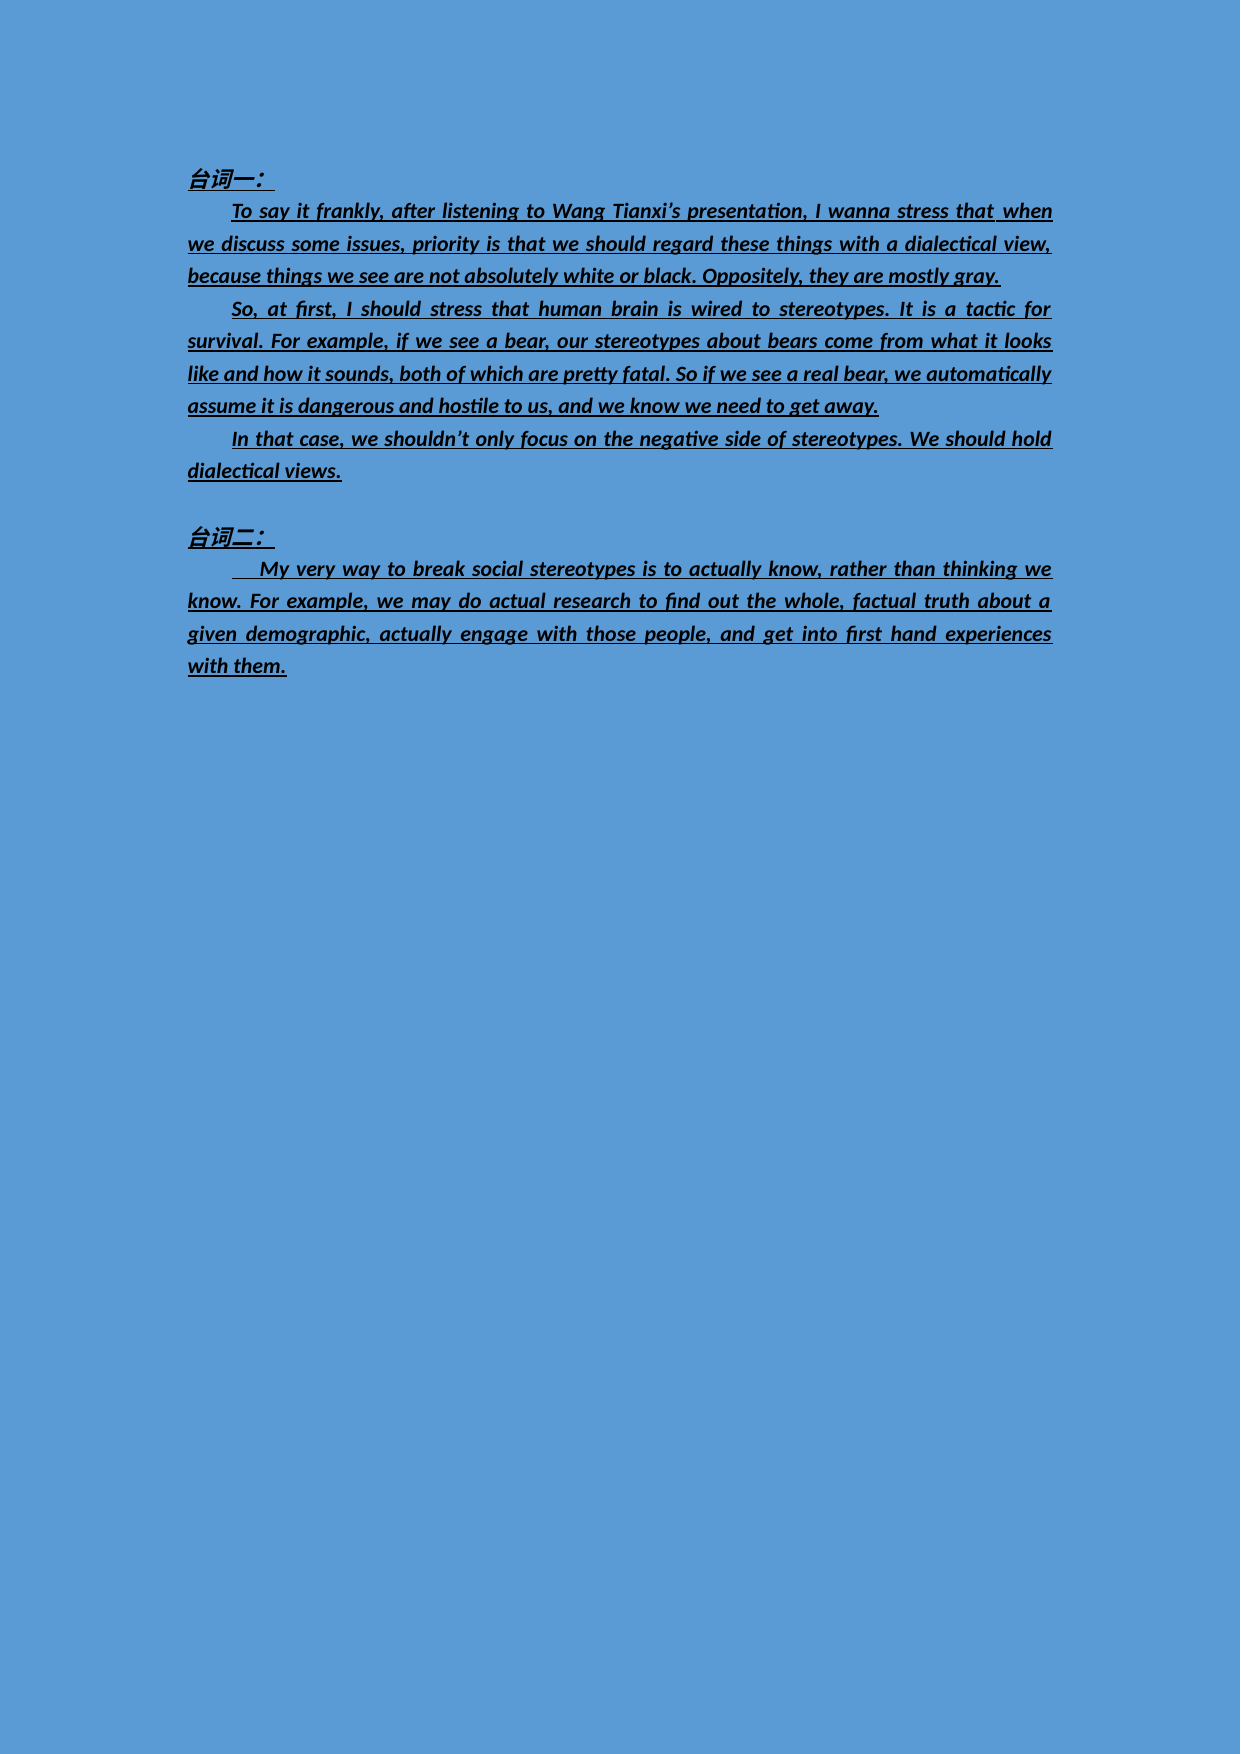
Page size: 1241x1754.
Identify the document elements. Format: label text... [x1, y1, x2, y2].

text In that case, we shouldn’t only focus on the negative side of stereotypes. We should hold dialectical views. [187, 422, 1053, 487]
text 台词一： [187, 162, 1053, 194]
text So, at first, I should stress that human brain is wired to stereotypes. It is a tactic for survival. For example, if we see a bear, our stereotypes about bears come from what it looks like and how it sounds, both of which are pretty fatal. So if we see a real bear, we automatically assume it is dangerous and hostile to us, and we know we need to get away. [187, 351, 1053, 422]
text My very way to break social stereotypes is to actually know, rather than thinking we know. For example, we may do actual research to find out the whole, factual truth about a given demographic, actually engage with those people, and get into first hand experiences with them. [187, 644, 1053, 682]
text So, at first, I should stress that human brain is wired to stereotypes. It is a tactic for survival. For example, if we see a bear, our stereotypes about bears come from what it looks like and how it sounds, both of which are pretty fatal. So if we see a real bear, we automatically assume it is dangerous and hostile to us, and we know we need to get away. [187, 292, 1053, 350]
text 台词二： [187, 519, 1053, 552]
text My very way to break social stereotypes is to actually know, rather than thinking we know. For example, we may do actual research to find out the whole, factual truth about a given demographic, actually engage with those people, and get into first hand experiences with them. [187, 552, 1053, 643]
text To say it frankly, after listening to Wang Tianxi’s presentation, I wanna stress that when we discuss some issues, priority is that we should regard these things with a dialectical view, because things we see are not absolutely white or black. Oppositely, they are mostly gray. [187, 194, 1053, 292]
